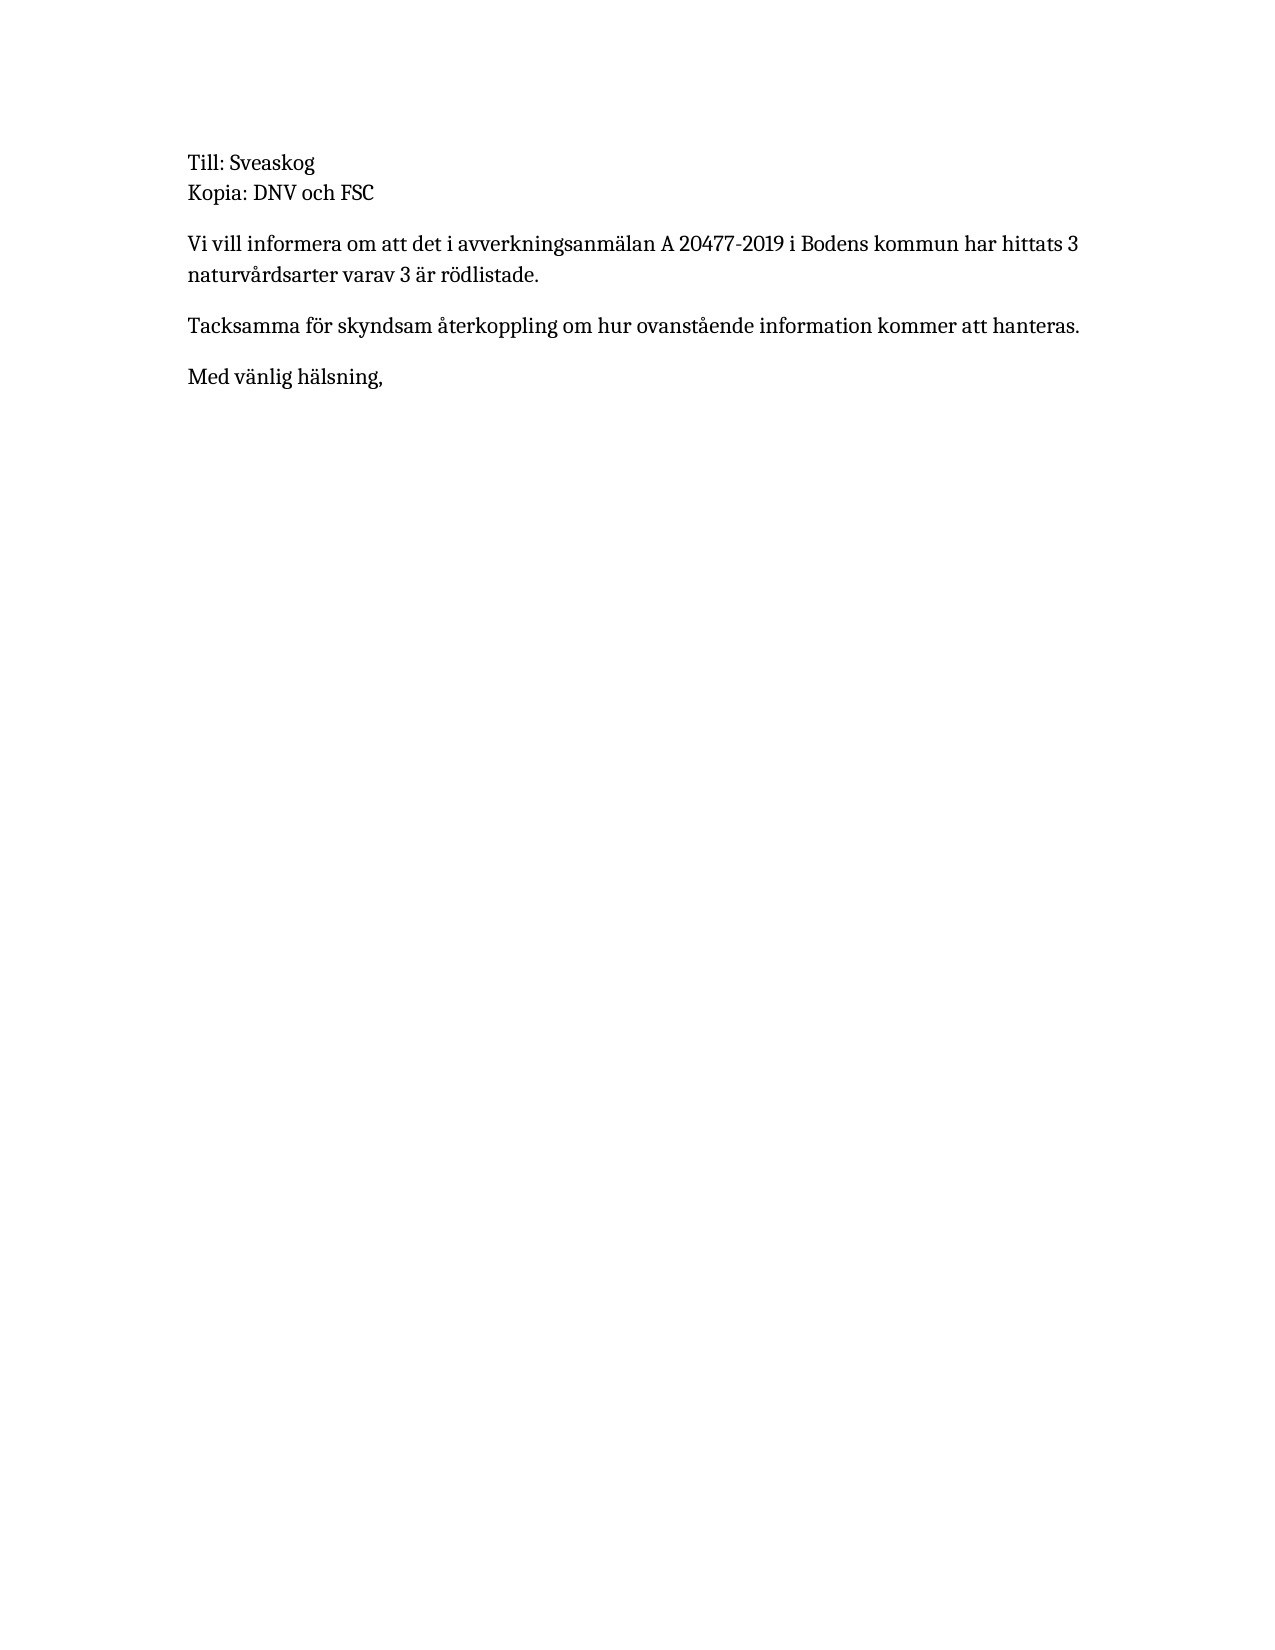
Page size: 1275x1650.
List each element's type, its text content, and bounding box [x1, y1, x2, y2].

text Vi vill informera om att det i avverkningsanmälan A 20477-2019 i Bodens kommun har hittats 3 naturvårdsarter varav 3 är rödlistade. [187, 231, 1087, 288]
text Till: Sveaskog Kopia: DNV och FSC [187, 150, 1087, 207]
text Med vänlig hälsning, [187, 363, 1087, 420]
text Tacksamma för skyndsam återkoppling om hur ovanstående information kommer att hanteras. [187, 312, 1087, 339]
